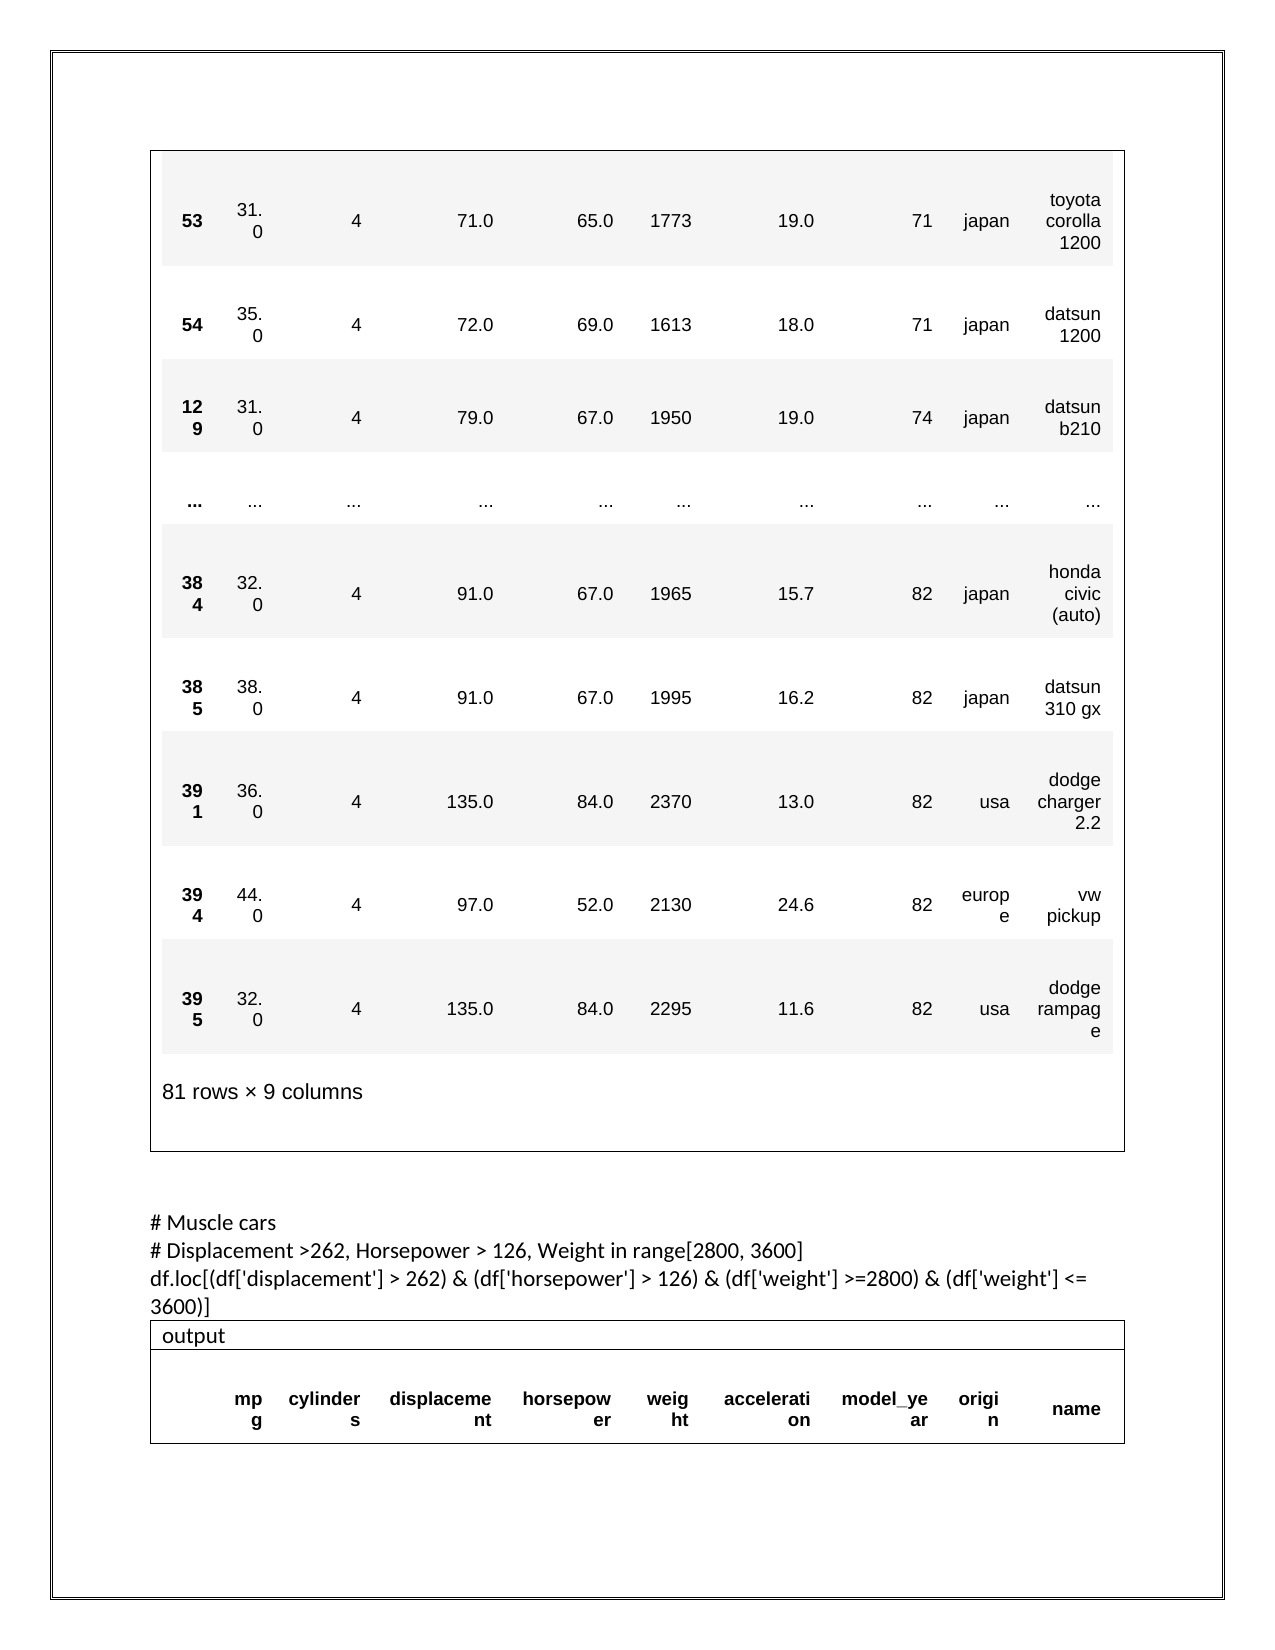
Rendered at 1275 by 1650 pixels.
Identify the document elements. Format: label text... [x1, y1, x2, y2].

text # Displacement >262, Horsepower > 126, Weight in range[2800, 3600] [150, 1236, 1125, 1264]
text df.loc[(df['displacement'] > 262) & (df['horsepower'] > 126) & (df['weight'] >=2800) & (df['weight'] <= 3600)] [150, 1264, 1125, 1320]
table_cell [1113, 1350, 1124, 1443]
table_cell 81 rows × 9 columns [151, 151, 1124, 1151]
table_cell [151, 1350, 162, 1443]
text # Muscle cars [150, 1208, 1125, 1236]
table_header output [151, 1321, 1124, 1349]
